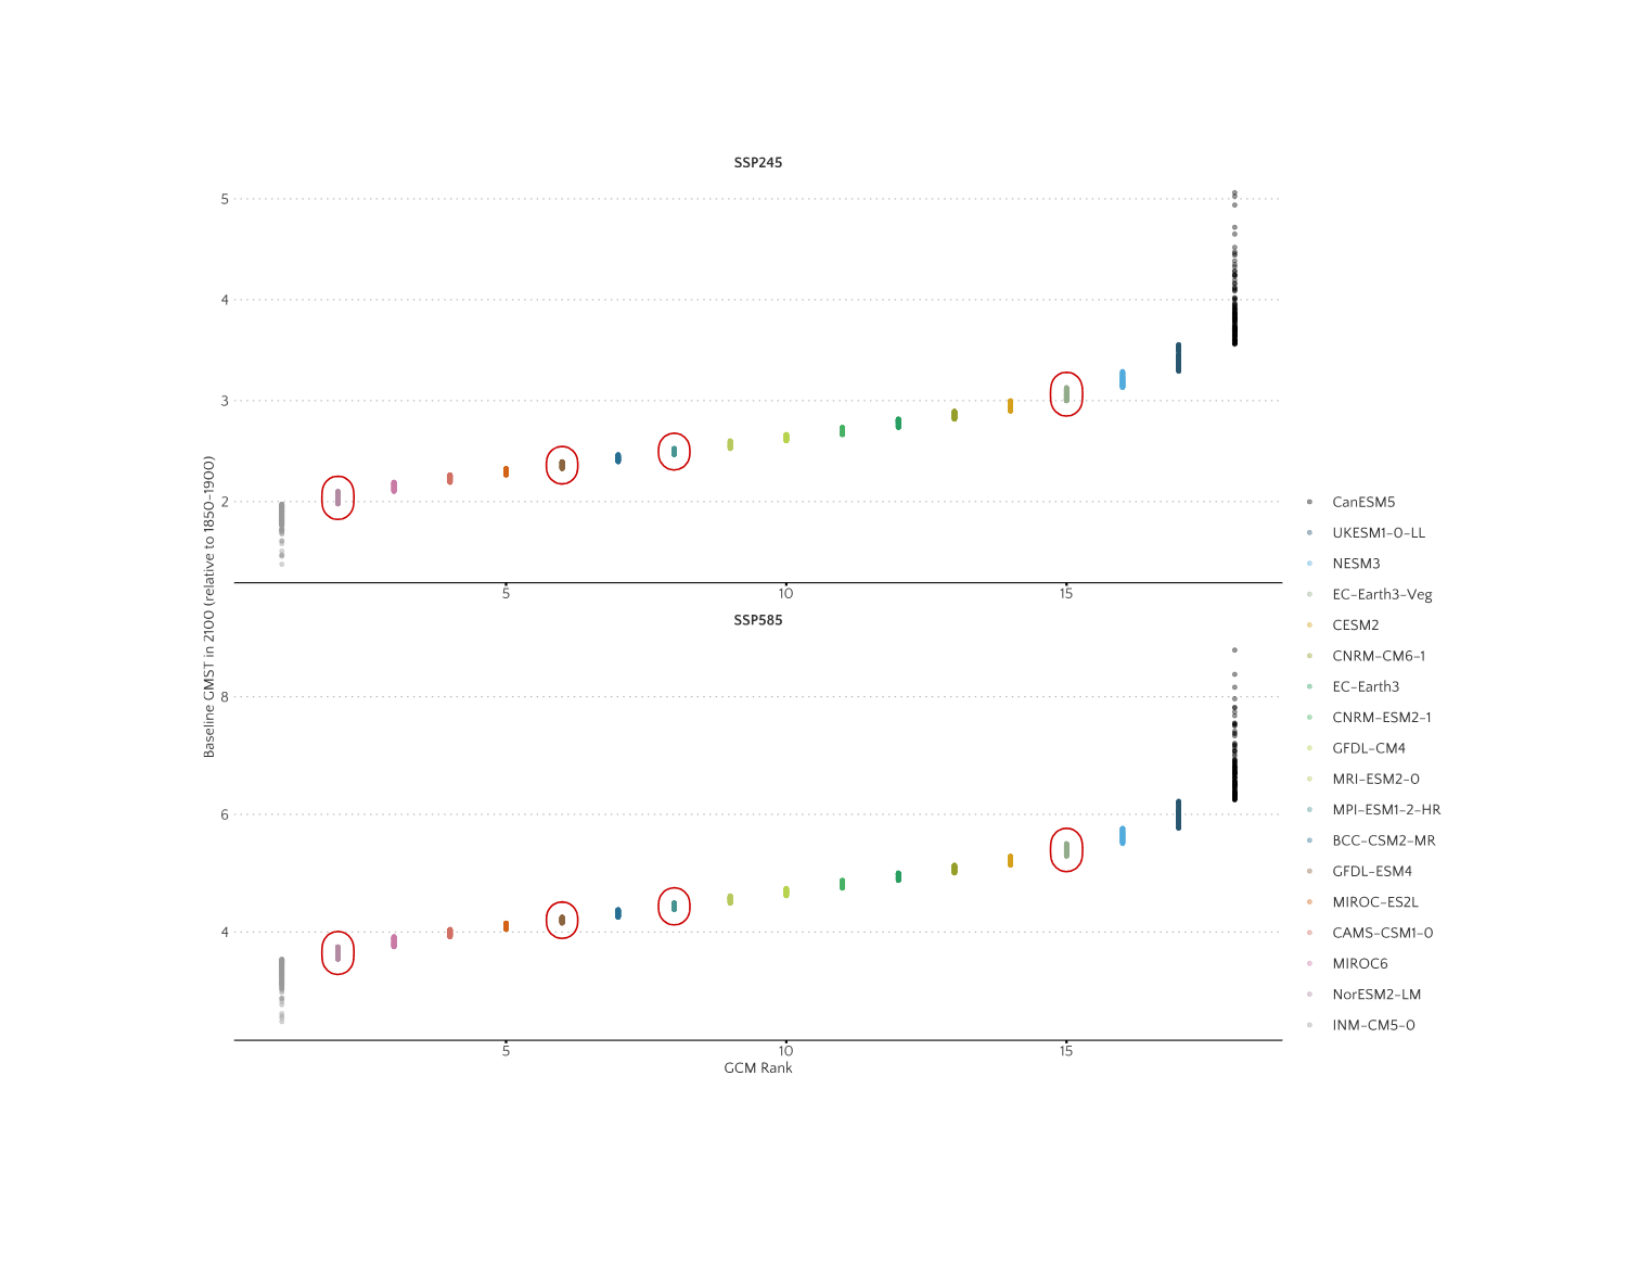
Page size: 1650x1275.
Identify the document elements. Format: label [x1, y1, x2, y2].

picture [203, 150, 1447, 1088]
